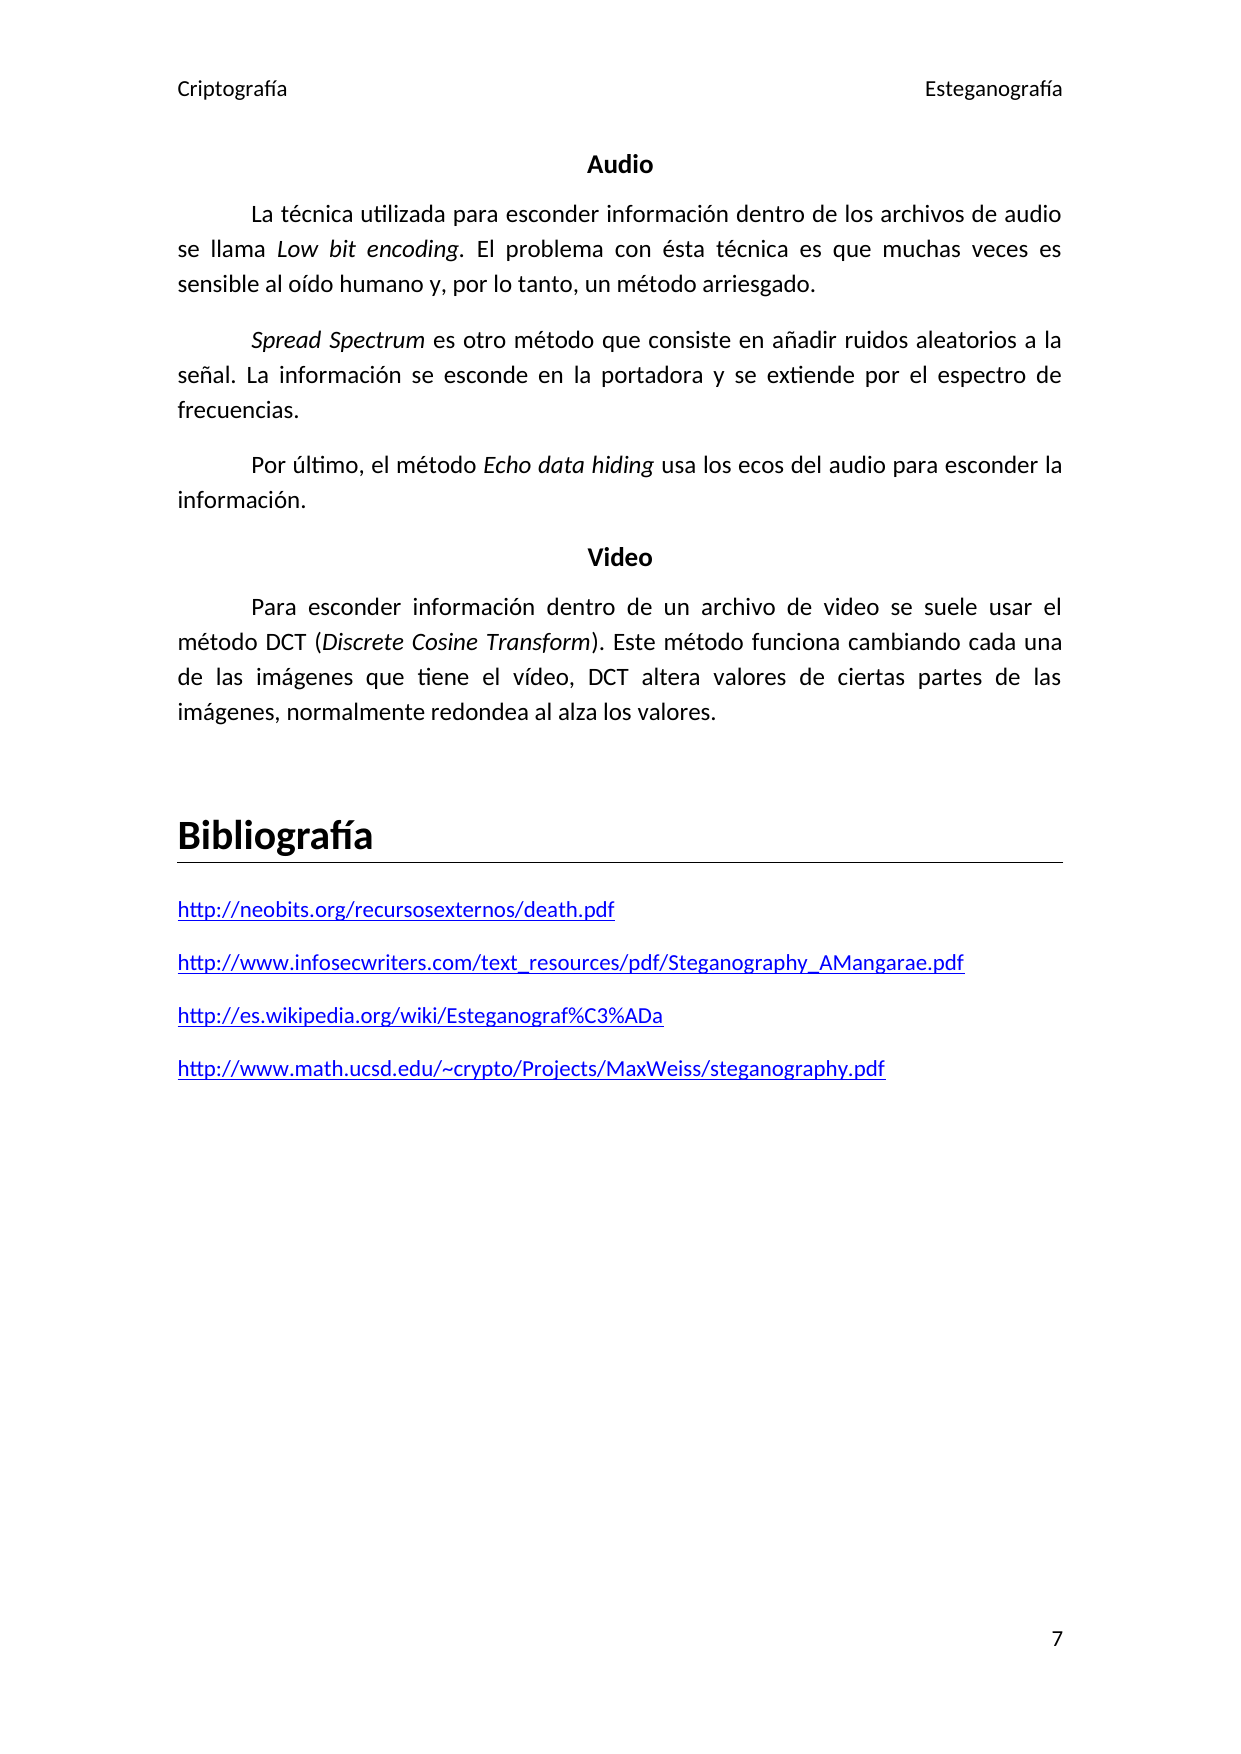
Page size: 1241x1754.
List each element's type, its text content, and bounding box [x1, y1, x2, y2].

text http://www.math.ucsd.edu/~crypto/Projects/MaxWeiss/steganography.pdf [177, 1054, 1063, 1083]
text La técnica utilizada para esconder información dentro de los archivos de audio se llama Low bit encoding. El problema con ésta técnica es que muchas veces es sensible al oído humano y, por lo tanto, un método arriesgado. [177, 198, 1063, 298]
text Por último, el método Echo data hiding usa los ecos del audio para esconder la información. [177, 450, 1063, 515]
text http://www.infosecwriters.com/text_resources/pdf/Steganography_AMangarae.pdf [177, 948, 1063, 977]
text Bibliografía [177, 809, 1063, 862]
text Para esconder información dentro de un archivo de video se suele usar el método DCT (Discrete Cosine Transform). Este método funciona cambiando cada una de las imágenes que tiene el vídeo, DCT altera valores de ciertas partes de las imágenes, normalmente redondea al alza los valores. [177, 591, 1063, 726]
text http://neobits.org/recursosexternos/death.pdf [177, 896, 1063, 923]
text Audio [177, 148, 1063, 181]
text http://es.wikipedia.org/wiki/Esteganograf%C3%ADa [177, 1002, 1063, 1029]
text Spread Spectrum es otro método que consiste en añadir ruidos aleatorios a la señal. La información se esconde en la portadora y se extiende por el espectro de frecuencias. [177, 324, 1063, 424]
text Video [177, 541, 1063, 573]
